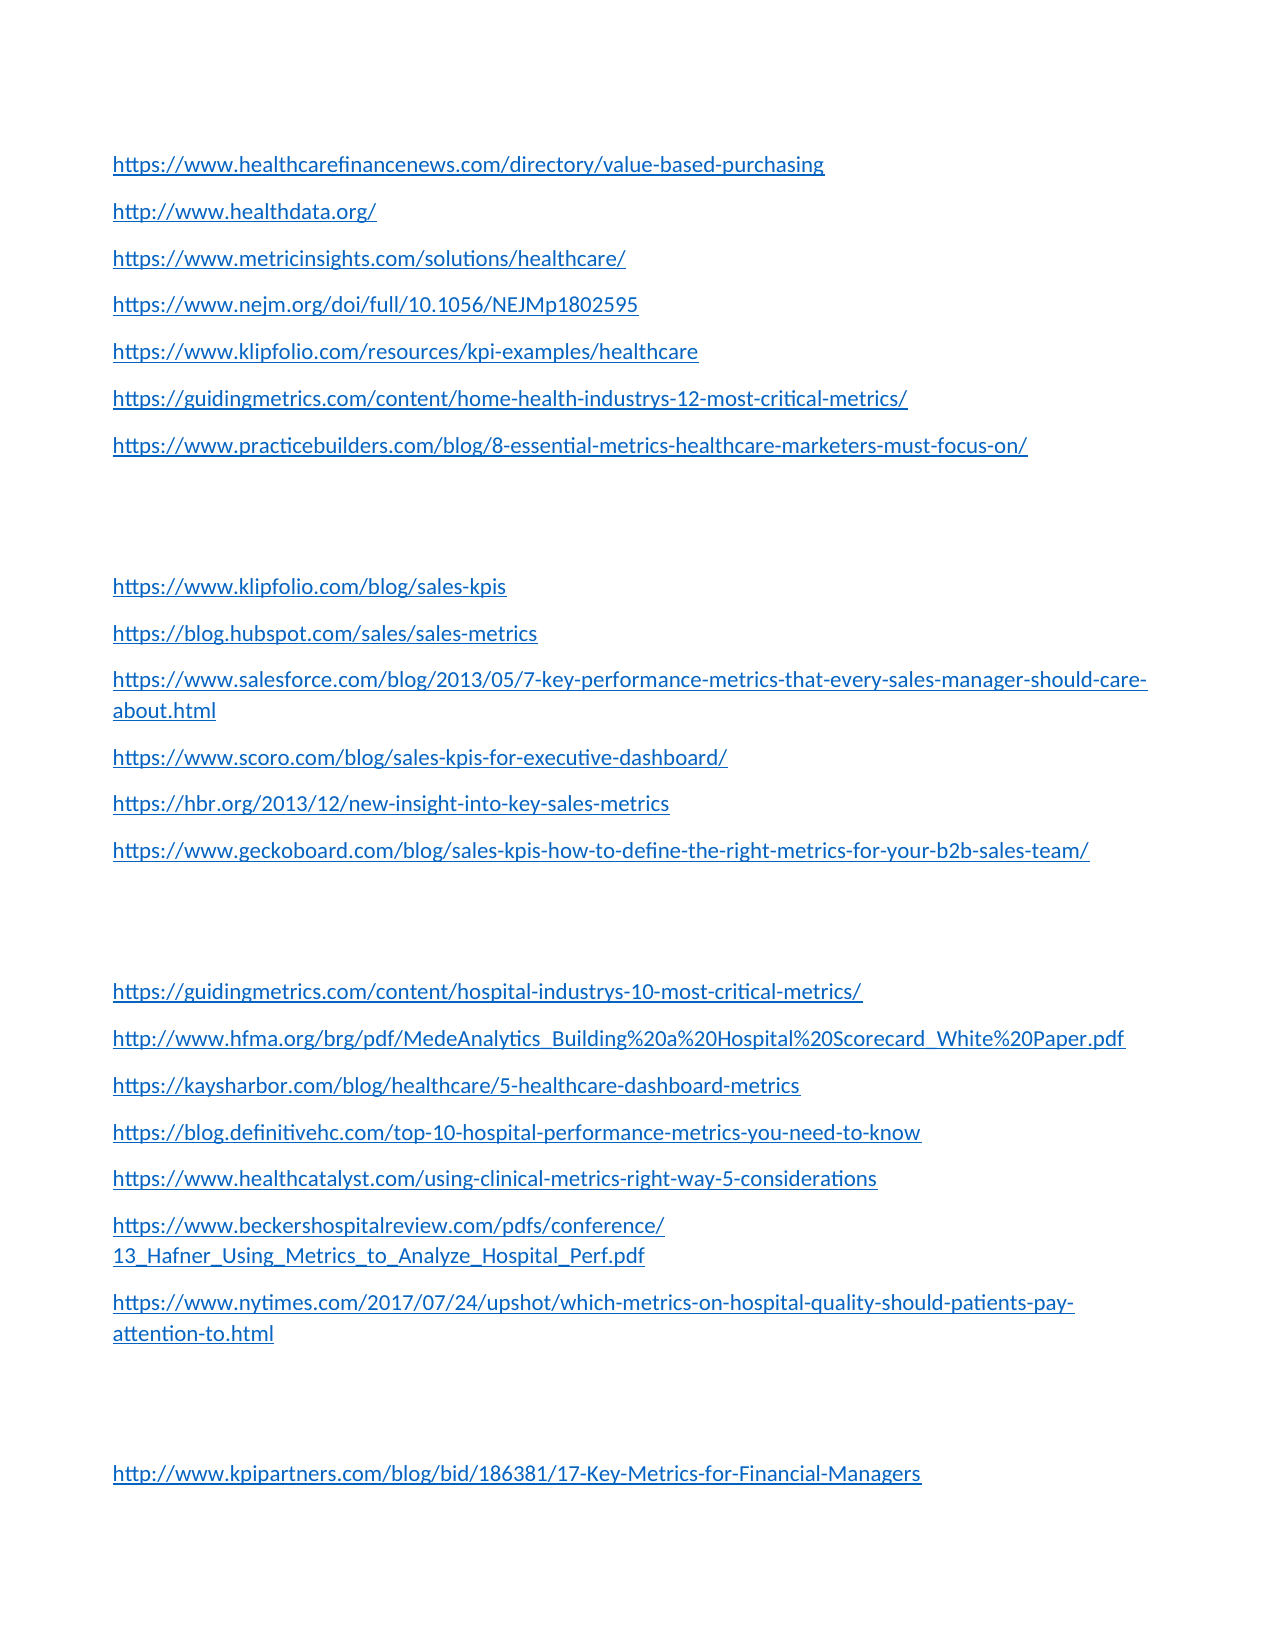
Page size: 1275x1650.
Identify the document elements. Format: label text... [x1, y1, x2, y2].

text https://www.practicebuilders.com/blog/8-essential-metrics-healthcare-marketers-must-focus-on/ [112, 431, 1162, 459]
text http://www.healthdata.org/ [112, 197, 1162, 225]
text https://www.geckoboard.com/blog/sales-kpis-how-to-define-the-right-metrics-for-your-b2b-sales-team/ [112, 836, 1162, 864]
text https://blog.definitivehc.com/top-10-hospital-performance-metrics-you-need-to-know [112, 1118, 1162, 1146]
text https://www.salesforce.com/blog/2013/05/7-key-performance-metrics-that-every-sales-manager-should-care-about.html [112, 666, 1162, 724]
text http://www.hfma.org/brg/pdf/MedeAnalytics_Building%20a%20Hospital%20Scorecard_White%20Paper.pdf [112, 1024, 1162, 1052]
text https://blog.hubspot.com/sales/sales-metrics [112, 619, 1162, 647]
text http://www.kpipartners.com/blog/bid/186381/17-Key-Metrics-for-Financial-Managers [112, 1459, 1162, 1487]
text https://www.nytimes.com/2017/07/24/upshot/which-metrics-on-hospital-quality-should-patients-pay-attention-to.html [112, 1288, 1162, 1347]
text https://www.beckershospitalreview.com/pdfs/conference/13_Hafner_Using_Metrics_to_Analyze_Hospital_Perf.pdf [112, 1211, 1162, 1270]
text https://www.scoro.com/blog/sales-kpis-for-executive-dashboard/ [112, 743, 1162, 771]
text https://guidingmetrics.com/content/home-health-industrys-12-most-critical-metrics/ [112, 384, 1162, 412]
text https://hbr.org/2013/12/new-insight-into-key-sales-metrics [112, 789, 1162, 818]
text https://www.klipfolio.com/resources/kpi-examples/healthcare [112, 337, 1162, 366]
text https://www.metricinsights.com/solutions/healthcare/ [112, 244, 1162, 272]
text https://www.klipfolio.com/blog/sales-kpis [112, 572, 1162, 600]
text https://www.nejm.org/doi/full/10.1056/NEJMp1802595 [112, 291, 1162, 319]
text https://www.healthcarefinancenews.com/directory/value-based-purchasing [112, 150, 1162, 178]
text https://guidingmetrics.com/content/hospital-industrys-10-most-critical-metrics/ [112, 977, 1162, 1005]
text https://kaysharbor.com/blog/healthcare/5-healthcare-dashboard-metrics [112, 1071, 1162, 1099]
text https://www.healthcatalyst.com/using-clinical-metrics-right-way-5-considerations [112, 1164, 1162, 1193]
